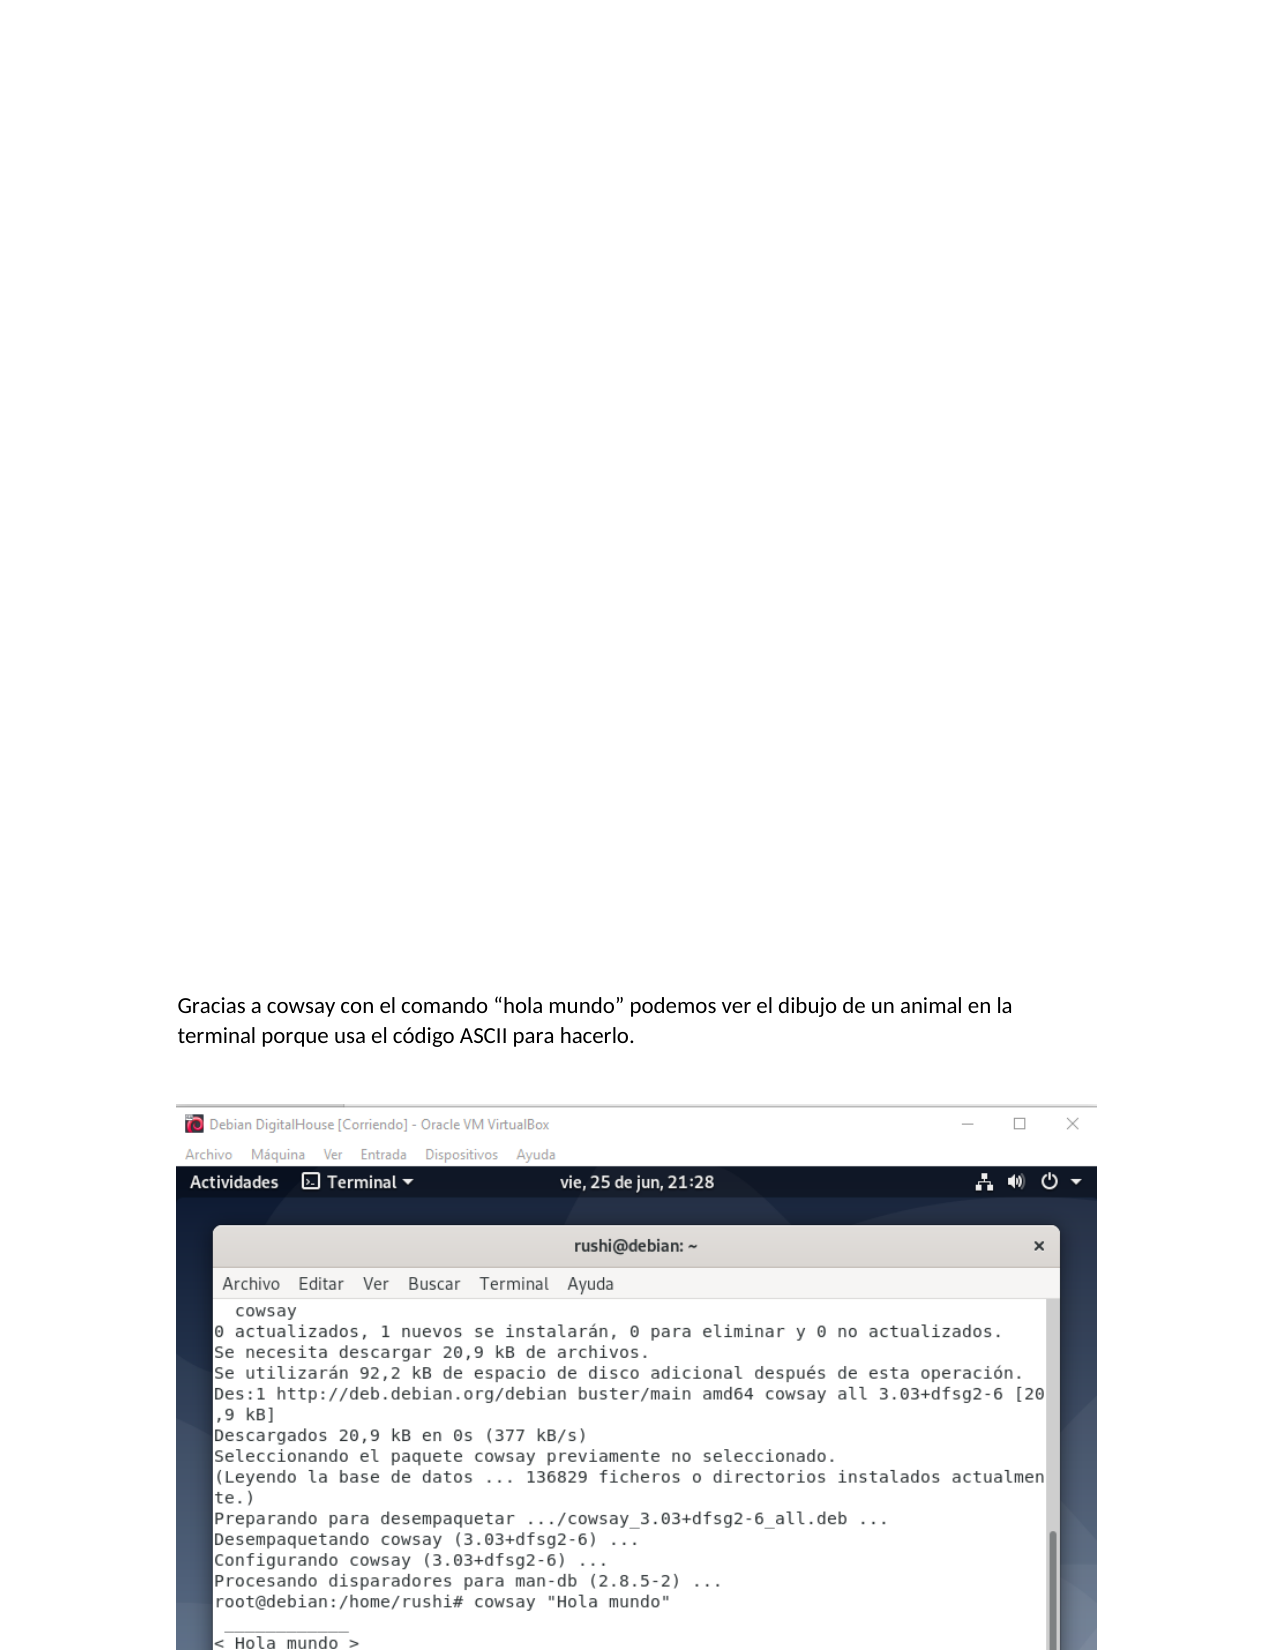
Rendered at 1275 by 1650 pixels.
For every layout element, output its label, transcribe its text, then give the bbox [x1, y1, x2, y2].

text Gracias a cowsay con el comando “hola mundo” podemos ver el dibujo de un animal en la terminal porque usa el código ASCII para hacerlo. [177, 991, 1098, 1049]
picture [176, 1104, 1097, 1650]
